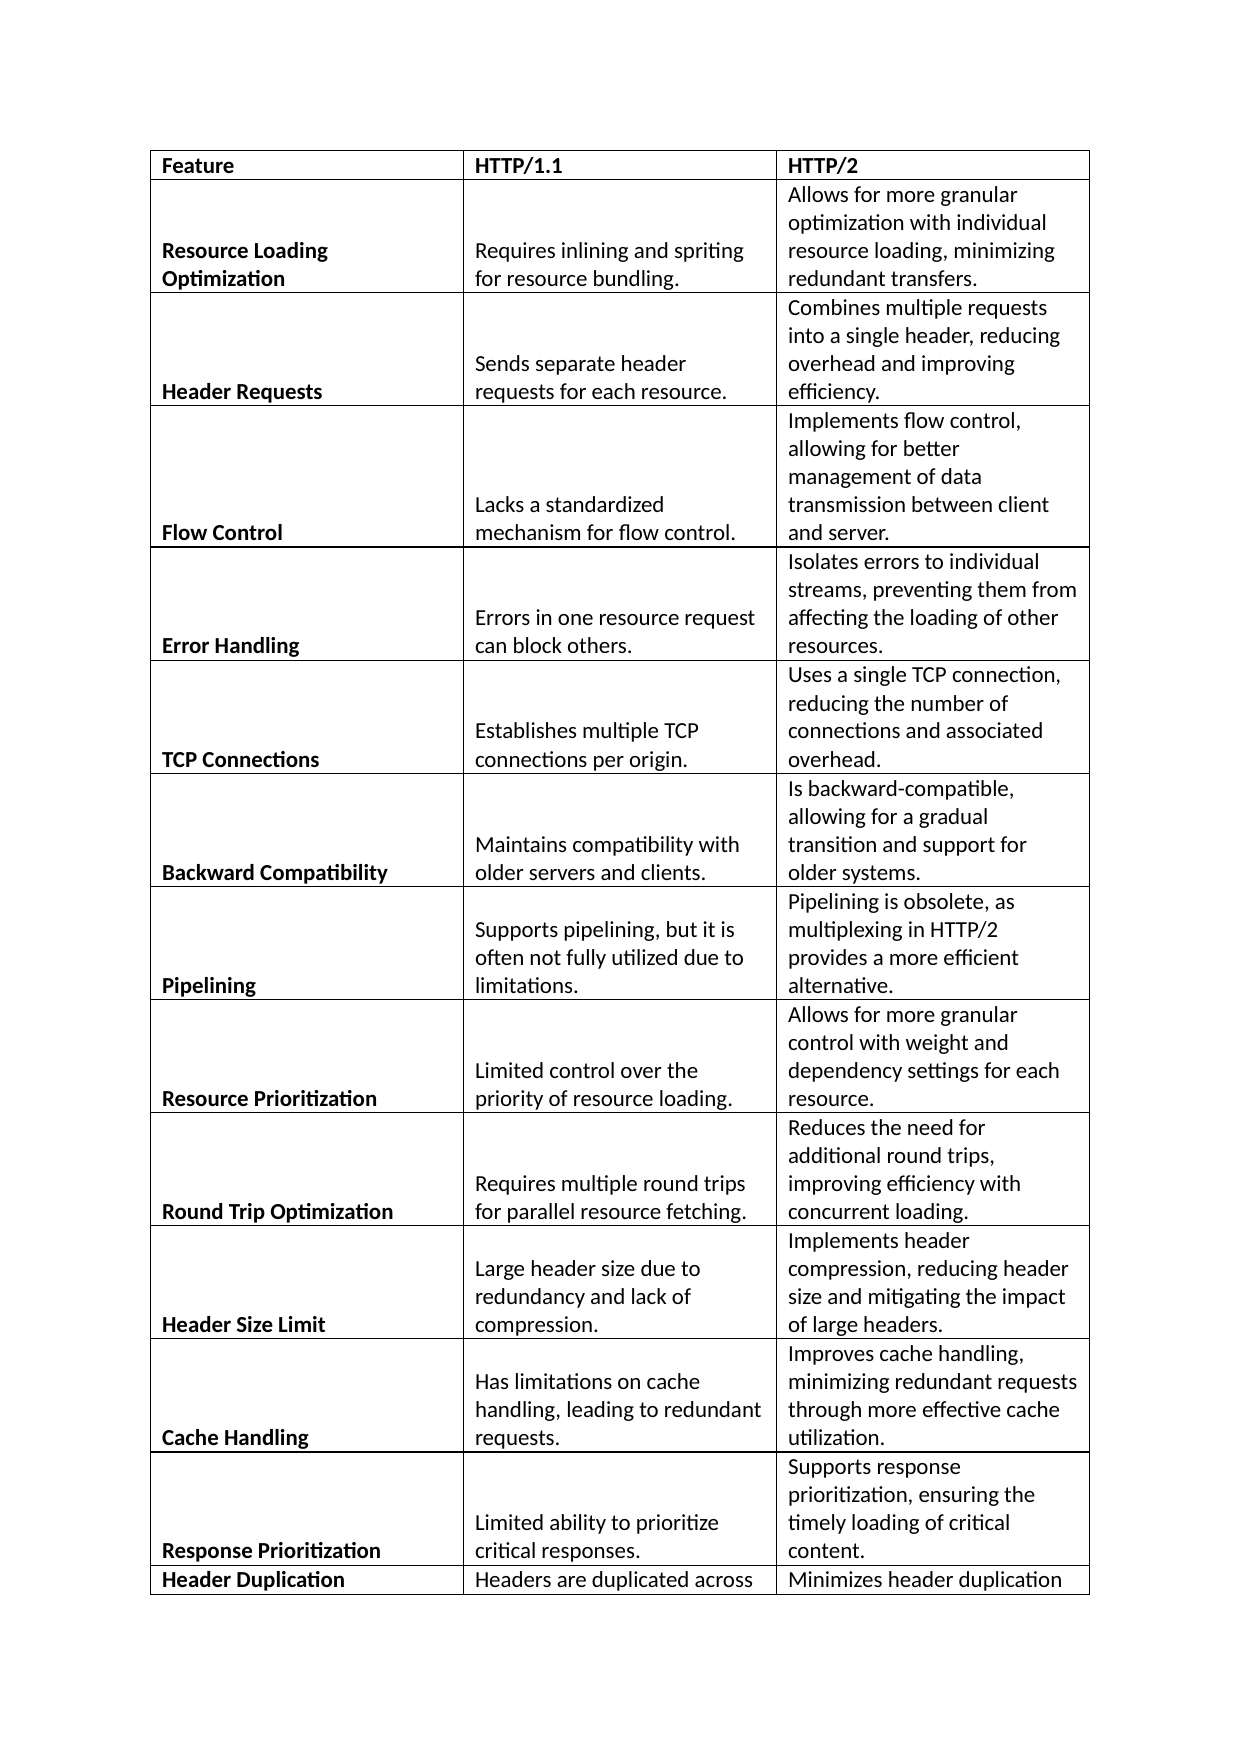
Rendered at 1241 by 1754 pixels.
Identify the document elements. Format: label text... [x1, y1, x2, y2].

table_cell Has limitations on cache handling, leading to redundant requests. [464, 1339, 776, 1451]
table_cell TCP Connections [151, 661, 463, 773]
table_cell Requires inlining and spriting for resource bundling. [464, 180, 776, 292]
table_cell Round Trip Optimization [151, 1113, 463, 1225]
table_cell Header Size Limit [151, 1226, 463, 1338]
table_cell Supports pipelining, but it is often not fully utilized due to limitations. [464, 887, 776, 999]
table_cell Isolates errors to individual streams, preventing them from affecting the loading of other resources. [777, 548, 1089, 659]
table_cell Limited ability to prioritize critical responses. [464, 1453, 776, 1564]
table_cell Limited control over the priority of resource loading. [464, 1000, 776, 1112]
table_cell Sends separate header requests for each resource. [464, 293, 776, 405]
table_cell Maintains compatibility with older servers and clients. [464, 774, 776, 886]
table_cell Backward Compatibility [151, 774, 463, 886]
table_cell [464, 1566, 776, 1594]
table_cell Lacks a standardized mechanism for flow control. [464, 406, 776, 546]
table_cell Allows for more granular control with weight and dependency settings for each resource. [777, 1000, 1089, 1112]
table_cell Cache Handling [151, 1339, 463, 1451]
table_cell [777, 1566, 1089, 1594]
table_cell Requires multiple round trips for parallel resource fetching. [464, 1113, 776, 1225]
table_cell Resource Loading Optimization [151, 180, 463, 292]
table_header HTTP/1.1 [464, 151, 776, 179]
table_cell Large header size due to redundancy and lack of compression. [464, 1226, 776, 1338]
table_header Feature [151, 151, 463, 179]
table_cell Flow Control [151, 406, 463, 546]
table_cell Implements flow control, allowing for better management of data transmission between client and server. [777, 406, 1089, 546]
table_cell Allows for more granular optimization with individual resource loading, minimizing redundant transfers. [777, 180, 1089, 292]
table_cell Implements header compression, reducing header size and mitigating the impact of large headers. [777, 1226, 1089, 1338]
table_cell Resource Prioritization [151, 1000, 463, 1112]
table_cell Pipelining [151, 887, 463, 999]
table_cell Response Prioritization [151, 1453, 463, 1564]
table_cell Combines multiple requests into a single header, reducing overhead and improving efficiency. [777, 293, 1089, 405]
table_cell Error Handling [151, 548, 463, 659]
table_cell Errors in one resource request can block others. [464, 548, 776, 659]
table_cell Reduces the need for additional round trips, improving efficiency with concurrent loading. [777, 1113, 1089, 1225]
table_header HTTP/2 [777, 151, 1089, 179]
table_cell Uses a single TCP connection, reducing the number of connections and associated overhead. [777, 661, 1089, 773]
table_cell Is backward-compatible, allowing for a gradual transition and support for older systems. [777, 774, 1089, 886]
table_cell Header Requests [151, 293, 463, 405]
table_cell Header Duplication [151, 1566, 463, 1594]
table_cell Supports response prioritization, ensuring the timely loading of critical content. [777, 1453, 1089, 1564]
table_cell Establishes multiple TCP connections per origin. [464, 661, 776, 773]
table_cell Improves cache handling, minimizing redundant requests through more effective cache utilization. [777, 1339, 1089, 1451]
table_cell Pipelining is obsolete, as multiplexing in HTTP/2 provides a more efficient alternative. [777, 887, 1089, 999]
